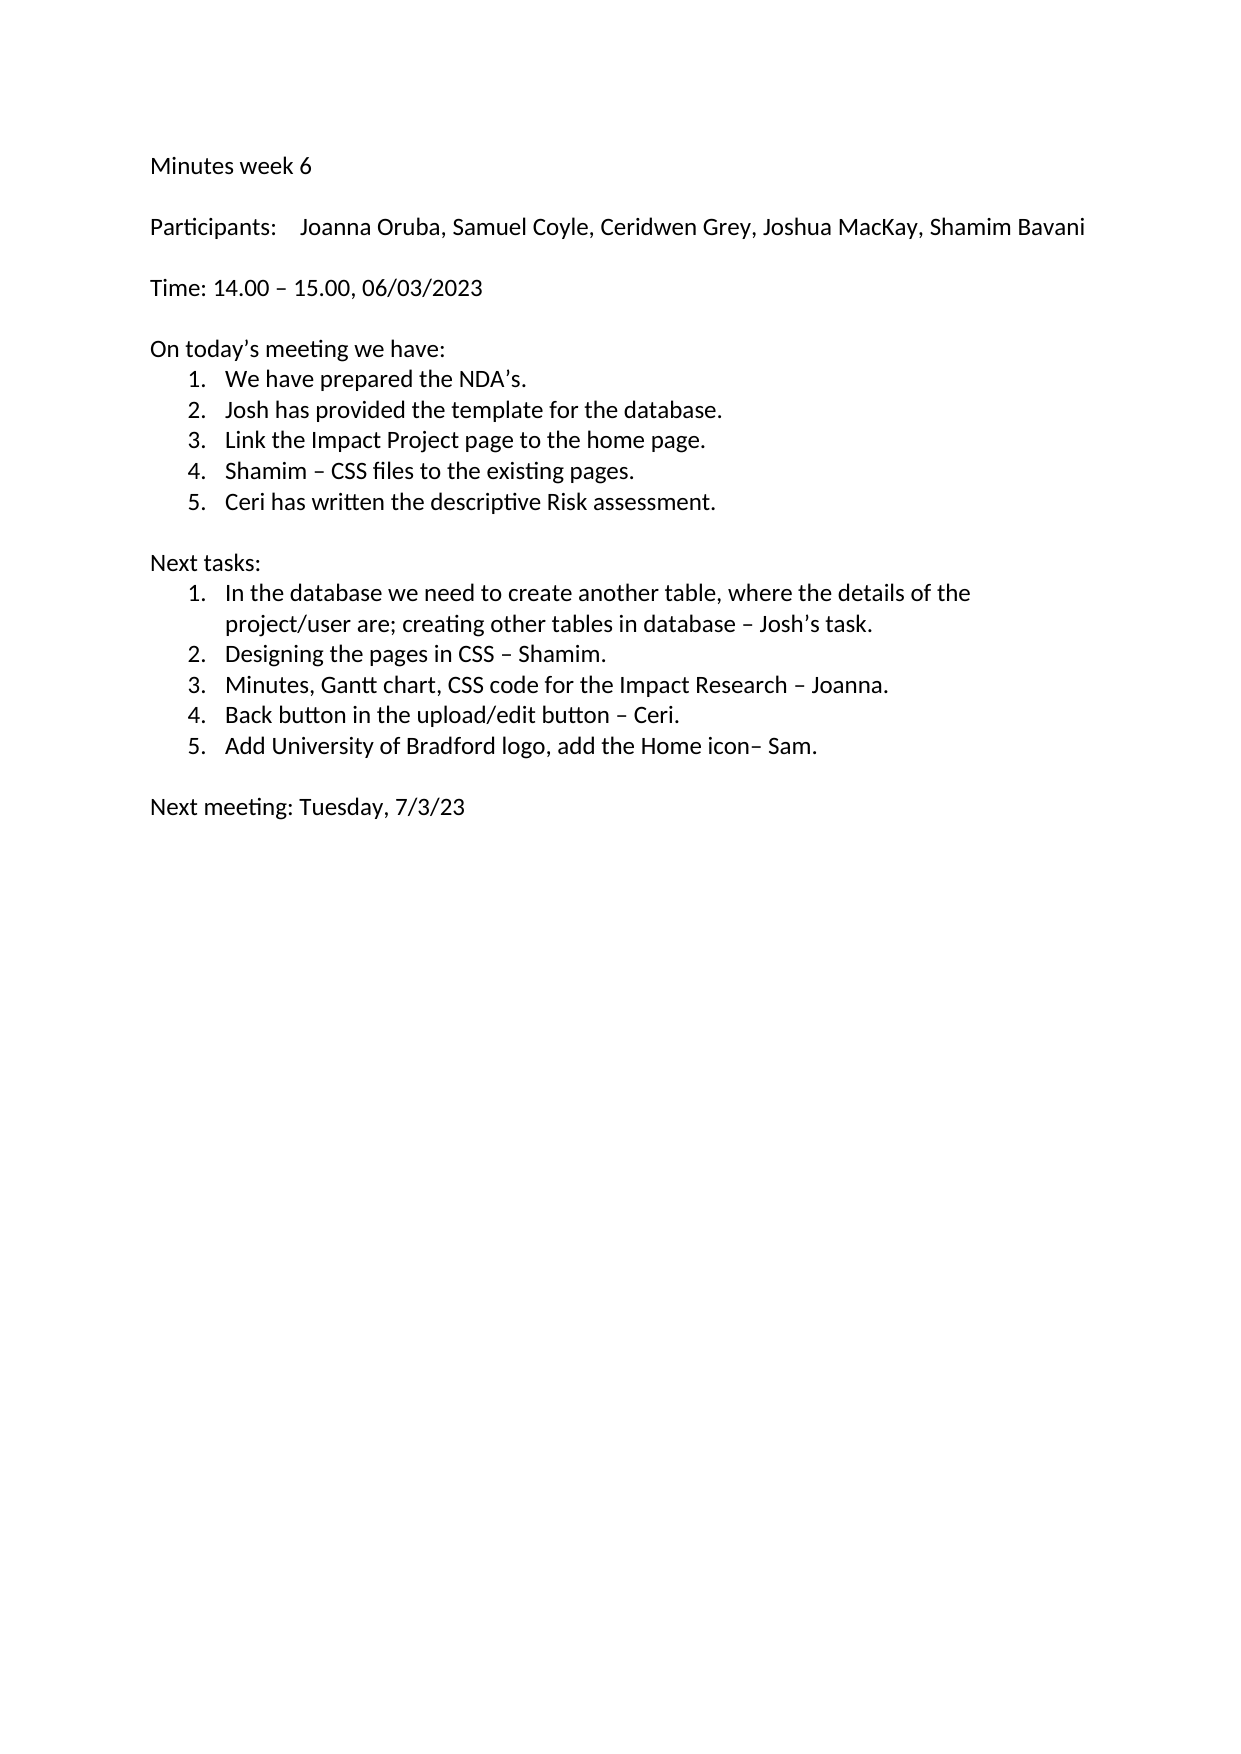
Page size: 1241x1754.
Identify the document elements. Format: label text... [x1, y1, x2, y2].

text Time: 14.00 – 15.00, 06/03/2023 [150, 272, 1090, 303]
text Next tasks: [150, 547, 1090, 577]
list Back button in the upload/edit button – Ceri. [187, 699, 1090, 730]
list Designing the pages in CSS – Shamim. [187, 638, 1090, 669]
list Ceri has written the descriptive Risk assessment. [187, 486, 1090, 516]
text On today’s meeting we have: [150, 333, 1090, 364]
list In the database we need to create another table, where the details of the project/user are; creating other tables in database – Josh’s task. [187, 577, 1090, 638]
list Minutes, Gantt chart, CSS code for the Impact Research – Joanna. [187, 669, 1090, 699]
text Participants: Joanna Oruba, Samuel Coyle, Ceridwen Grey, Joshua MacKay, Shamim Bavani [150, 211, 1090, 242]
list Add University of Bradford logo, add the Home icon– Sam. [187, 730, 1090, 760]
list Link the Impact Project page to the home page. [187, 425, 1090, 455]
text Minutes week 6 [150, 150, 1090, 181]
text Next meeting: Tuesday, 7/3/23 [150, 791, 1090, 821]
list Shamim – CSS files to the existing pages. [187, 455, 1090, 486]
list We have prepared the NDA’s. [187, 364, 1090, 394]
list Josh has provided the template for the database. [187, 394, 1090, 425]
